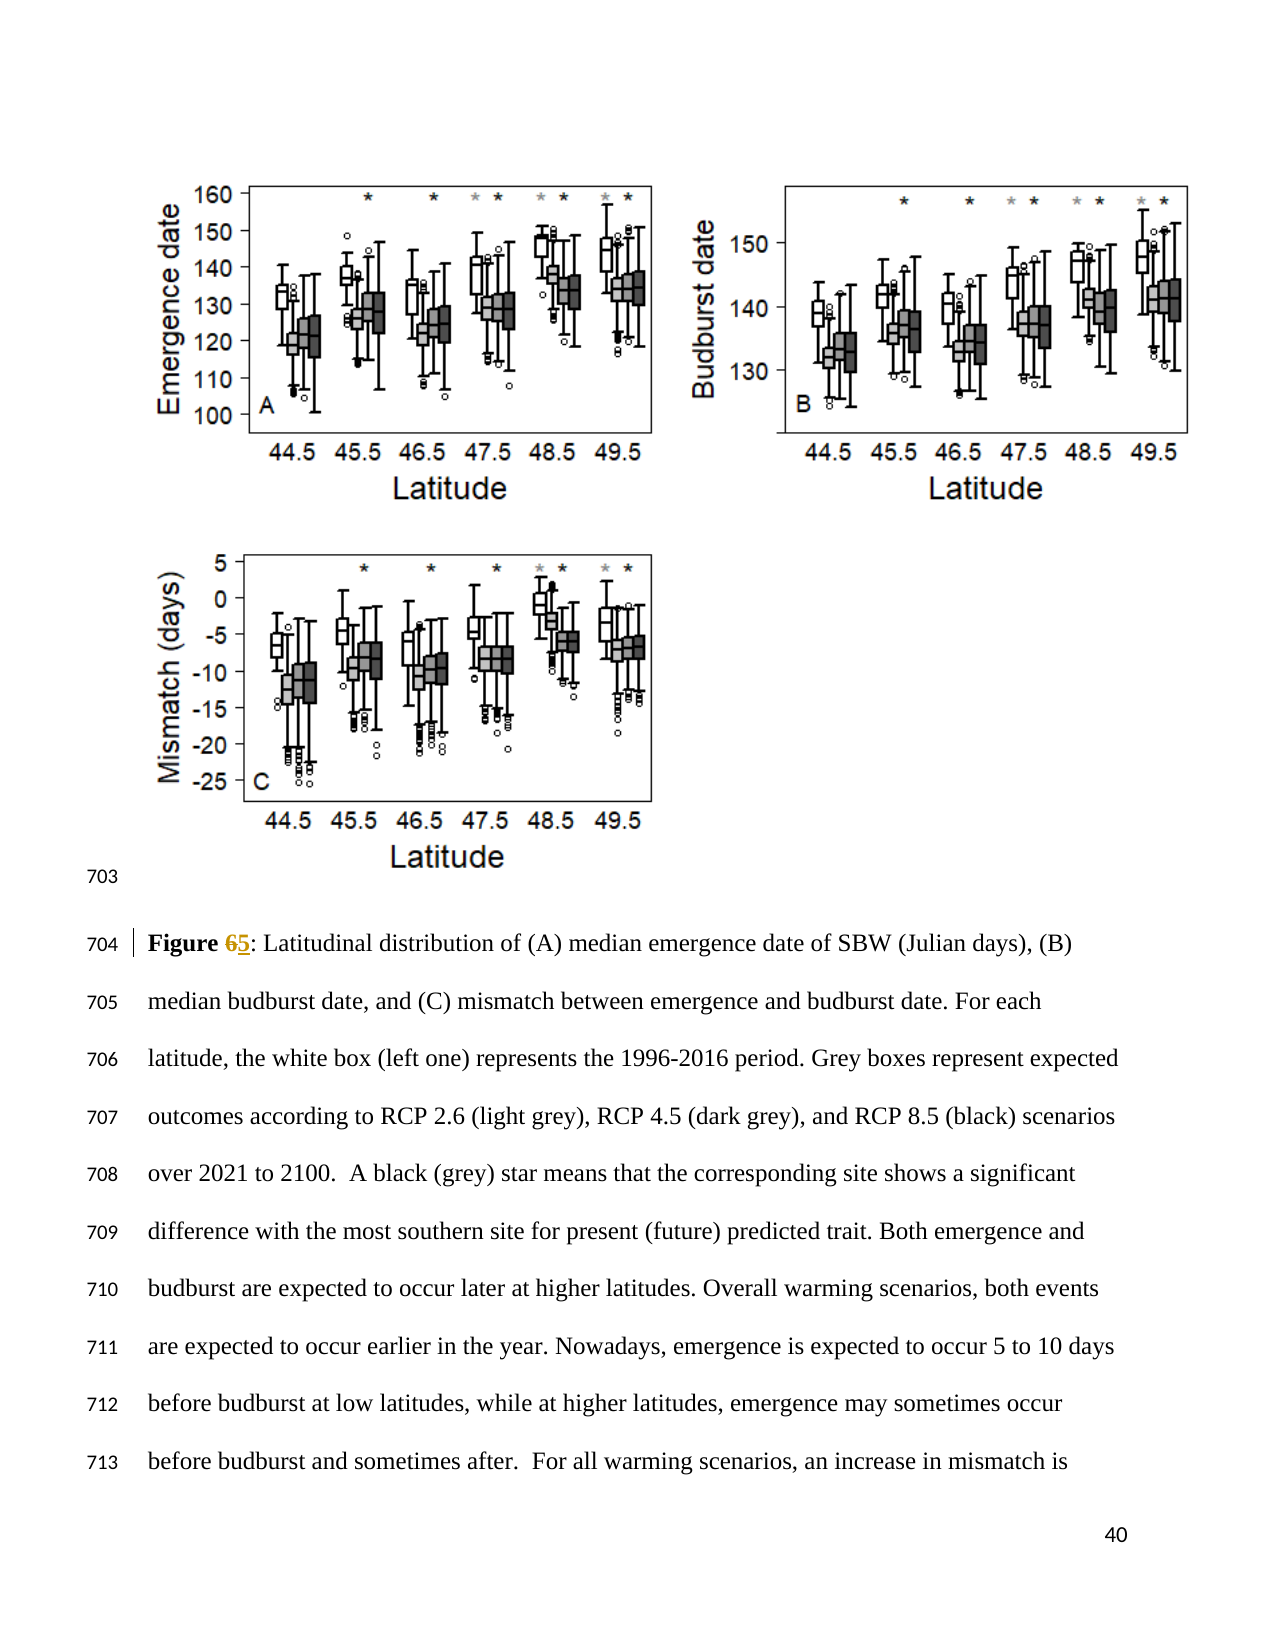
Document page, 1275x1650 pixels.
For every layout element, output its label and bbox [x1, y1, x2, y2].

text [148, 928, 1127, 1474]
picture [147, 147, 1218, 884]
